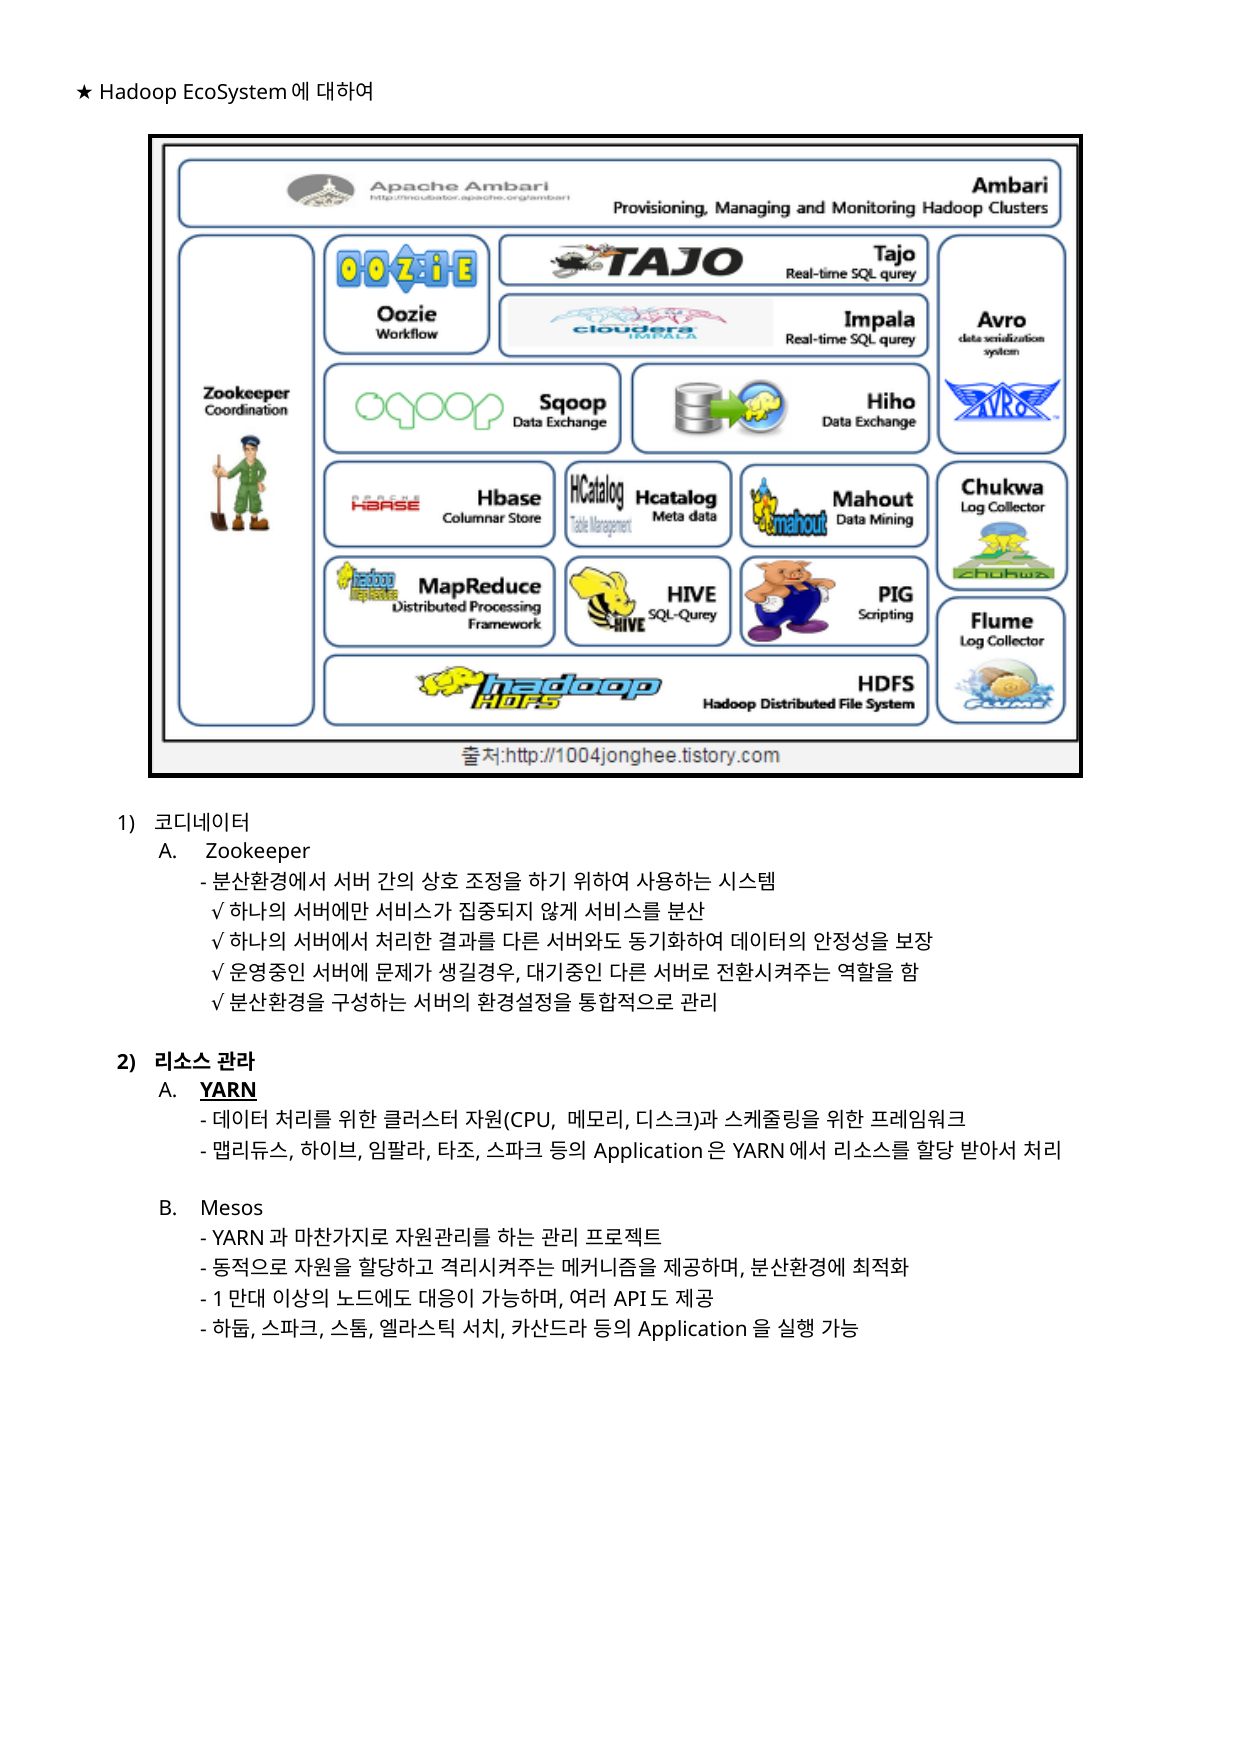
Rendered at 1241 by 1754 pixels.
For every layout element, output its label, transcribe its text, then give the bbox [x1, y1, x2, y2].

list 코디네이터 [117, 806, 1165, 836]
picture [152, 138, 1079, 773]
list 리소스 관라 [117, 1045, 1165, 1075]
list Mesos - YARN과 마찬가지로 자원관리를 하는 관리 프로젝트 - 동적으로 자원을 할당하고 격리시켜주는 메커니즘을 제공하며, 분산환경에 최적화 - 1만대 이상의 노드에도 대응이 가능하며, 여러 API도 제공 - 하둡, 스파크, 스톰, 엘라스틱 서치, 카산드라 등의 Application을 실행 가능 [158, 1193, 1165, 1342]
list Zookeeper - 분산환경에서 서버 간의 상호 조정을 하기 위하여 사용하는 시스템 √ 하나의 서버에만 서비스가 집중되지 않게 서비스를 분산 √ 하나의 서버에서 처리한 결과를 다른 서버와도 동기화하여 데이터의 안정성을 보장 √ 운영중인 서버에 문제가 생길경우, 대기중인 다른 서버로 전환시켜주는 역할을 함 √ 분산환경을 구성하는 서버의 환경설정을 통합적으로 관리 [158, 836, 1165, 1016]
list YARN - 데이터 처리를 위한 클러스터 자원(CPU, 메모리, 디스크)과 스케줄링을 위한 프레임워크 - 맵리듀스, 하이브, 임팔라, 타조, 스파크 등의 Application은 YARN에서 리소스를 할당 받아서 처리 [158, 1075, 1165, 1193]
text ★ Hadoop EcoSystem에 대하여 [75, 75, 1165, 105]
